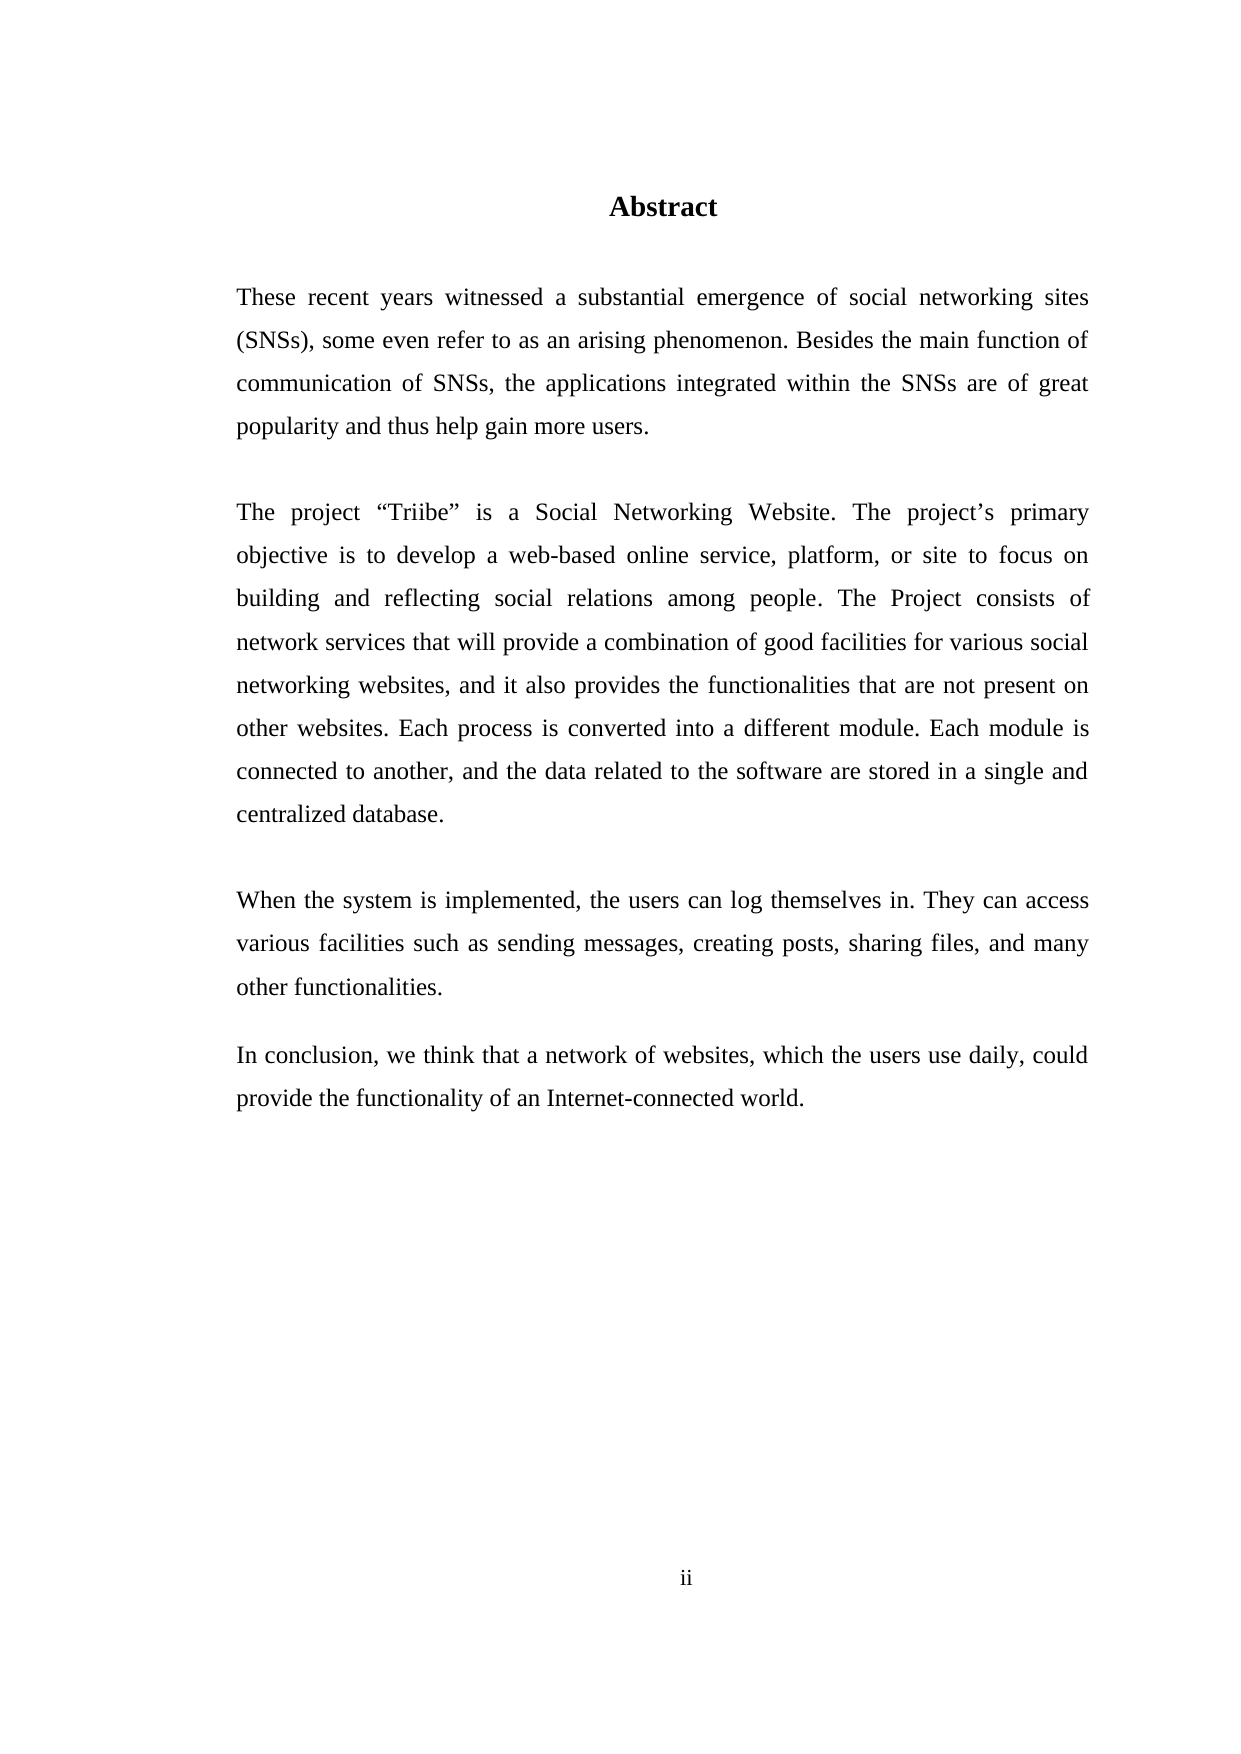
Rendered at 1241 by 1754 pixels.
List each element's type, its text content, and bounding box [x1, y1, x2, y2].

text When the system is implemented, the users can log themselves in. They can access various facilities such as sending messages, creating posts, sharing files, and many other functionalities. [236, 885, 1090, 1000]
text These recent years witnessed a substantial emergence of social networking sites (SNSs), some even refer to as an arising phenomenon. Besides the main function of communication of SNSs, the applications integrated within the SNSs are of great popularity and thus help gain more users. [236, 282, 1090, 440]
text The project “Triibe” is a Social Networking Website. The project’s primary objective is to develop a web-based online service, platform, or site to focus on building and reflecting social relations among people. The Project consists of network services that will provide a combination of good facilities for various social networking websites, and it also provides the functionalities that are not present on other websites. Each process is converted into a different module. Each module is connected to another, and the data related to the software are stored in a single and centralized database. [236, 497, 1090, 828]
text In conclusion, we think that a network of websites, which the users use daily, could provide the functionality of an Internet-connected world. [236, 1040, 1090, 1112]
subtitle Abstract [236, 189, 1090, 223]
